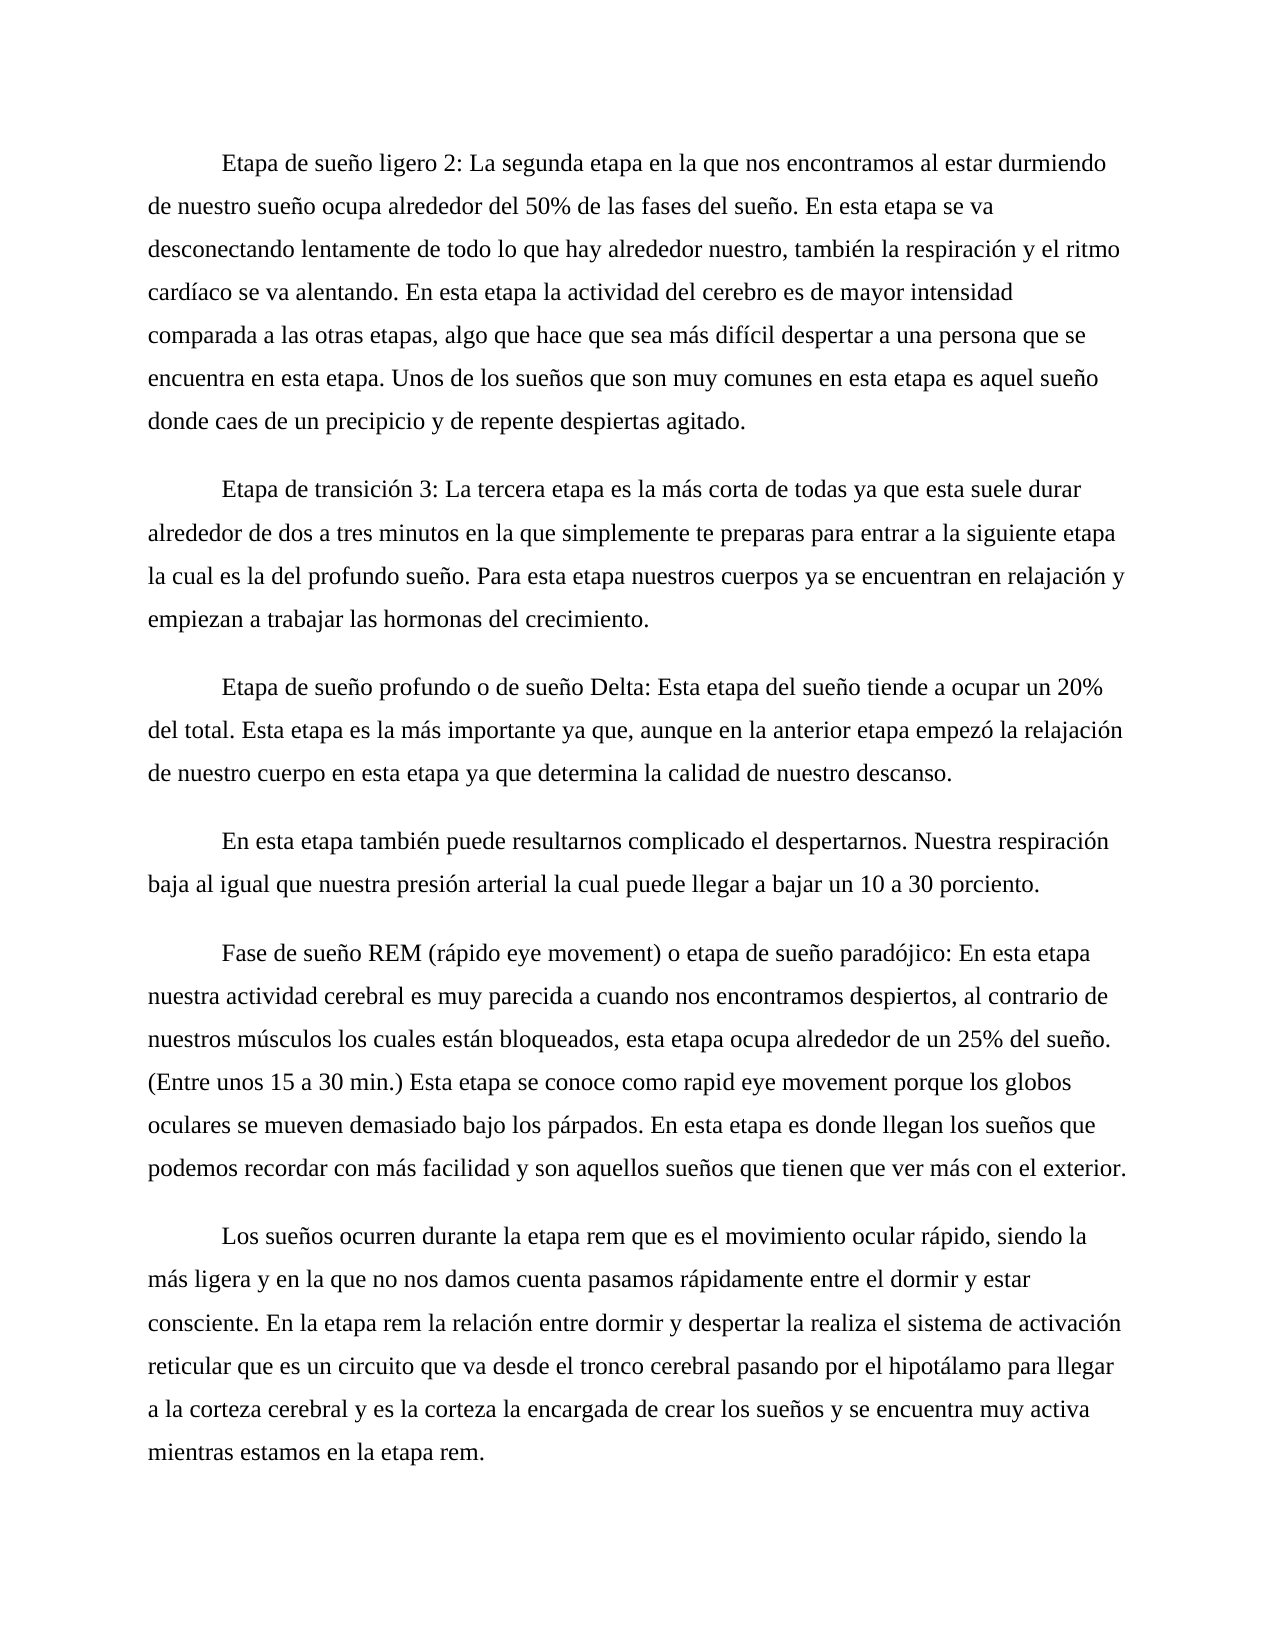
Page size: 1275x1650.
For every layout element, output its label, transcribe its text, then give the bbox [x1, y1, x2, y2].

text Los sueños ocurren durante la etapa rem que es el movimiento ocular rápido, siendo la más ligera y en la que no nos damos cuenta pasamos rápidamente entre el dormir y estar consciente. En la etapa rem la relación entre dormir y despertar la realiza el sistema de activación reticular que es un circuito que va desde el tronco cerebral pasando por el hipotálamo para llegar a la corteza cerebral y es la corteza la encargada de crear los sueños y se encuentra muy activa mientras estamos en la etapa rem. [148, 1221, 1127, 1466]
text Etapa de sueño profundo o de sueño Delta: Esta etapa del sueño tiende a ocupar un 20% del total. Esta etapa es la más importante ya que, aunque en la anterior etapa empezó la relajación de nuestro cuerpo en esta etapa ya que determina la calidad de nuestro descanso. [148, 672, 1127, 787]
text Etapa de transición 3: La tercera etapa es la más corta de todas ya que esta suele durar alrededor de dos a tres minutos en la que simplemente te preparas para entrar a la siguiente etapa la cual es la del profundo sueño. Para esta etapa nuestros cuerpos ya se encuentran en relajación y empiezan a trabajar las hormonas del crecimiento. [148, 474, 1127, 633]
text Etapa de sueño ligero 2: La segunda etapa en la que nos encontramos al estar durmiendo de nuestro sueño ocupa alrededor del 50% de las fases del sueño. En esta etapa se va desconectando lentamente de todo lo que hay alrededor nuestro, también la respiración y el ritmo cardíaco se va alentando. En esta etapa la actividad del cerebro es de mayor intensidad comparada a las otras etapas, algo que hace que sea más difícil despertar a una persona que se encuentra en esta etapa. Unos de los sueños que son muy comunes en esta etapa es aquel sueño donde caes de un precipicio y de repente despiertas agitado. [148, 148, 1127, 435]
text En esta etapa también puede resultarnos complicado el despertarnos. Nuestra respiración baja al igual que nuestra presión arterial la cual puede llegar a bajar un 10 a 30 porciento. [148, 826, 1127, 898]
text Fase de sueño REM (rápido eye movement) o etapa de sueño paradójico: En esta etapa nuestra actividad cerebral es muy parecida a cuando nos encontramos despiertos, al contrario de nuestros músculos los cuales están bloqueados, esta etapa ocupa alrededor de un 25% del sueño. (Entre unos 15 a 30 min.) Esta etapa se conoce como rapid eye movement porque los globos oculares se mueven demasiado bajo los párpados. En esta etapa es donde llegan los sueños que podemos recordar con más facilidad y son aquellos sueños que tienen que ver más con el exterior. [148, 938, 1127, 1182]
